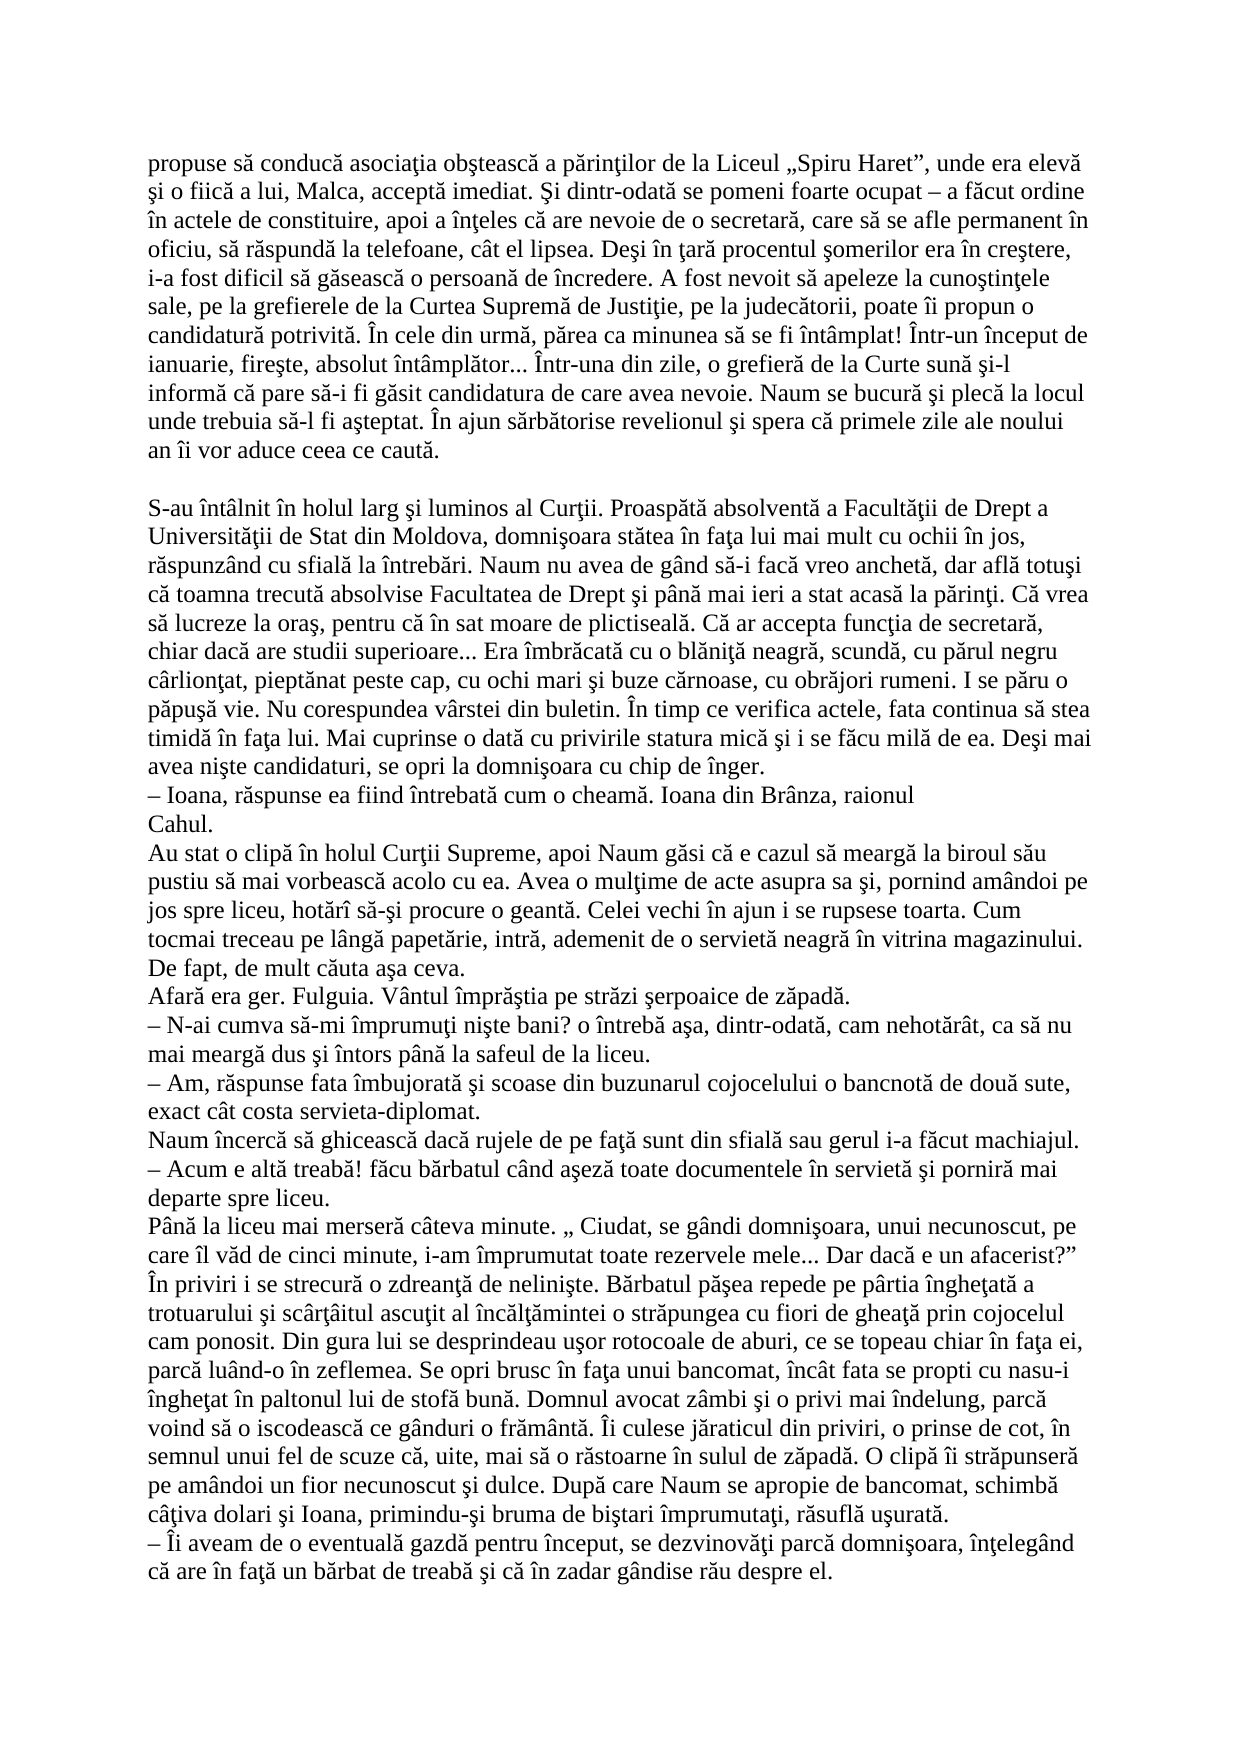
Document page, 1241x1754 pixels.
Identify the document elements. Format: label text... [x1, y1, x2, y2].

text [148, 148, 1093, 493]
text – Acum e altă treabă! făcu bărbatul când aşeză toate documentele în servietă şi porniră mai departe spre liceu. [148, 1154, 1093, 1211]
text Afară era ger. Fulguia. Vântul împrăştia pe străzi şerpoaice de zăpadă. [148, 981, 1093, 1010]
text Cahul. [148, 809, 1093, 838]
text În priviri i se strecură o zdreanţă de nelinişte. Bărbatul păşea repede pe pârtia îngheţată a trotuarului şi scârţâitul ascuţit al încălţămintei o străpungea cu fiori de gheaţă prin cojocelul cam ponosit. Din gura lui se desprindeau uşor rotocoale de aburi, ce se topeau chiar în faţa ei, parcă luând-o în zeflemea. Se opri brusc în faţa unui bancomat, încât fata se propti cu nasu-i îngheţat în paltonul lui de stofă bună. Domnul avocat zâmbi şi o privi mai îndelung, parcă voind să o iscodească ce gânduri o frământă. Îi culese jăraticul din priviri, o prinse de cot, în semnul unui fel de scuze că, uite, mai să o răstoarne în sulul de zăpadă. O clipă îi străpunseră pe amândoi un fior necunoscut şi dulce. După care Naum se apropie de bancomat, schimbă câţiva dolari şi Ioana, primindu-şi bruma de biştari împrumutaţi, răsuflă uşurată. [148, 1269, 1093, 1528]
text Au stat o clipă în holul Curţii Supreme, apoi Naum găsi că e cazul să meargă la biroul său pustiu să mai vorbească acolo cu ea. Avea o mulţime de acte asupra sa şi, pornind amândoi pe jos spre liceu, hotărî să-şi procure o geantă. Celei vechi în ajun i se rupsese toarta. Cum tocmai treceau pe lângă papetărie, intră, ademenit de o servietă neagră în vitrina magazinului. De fapt, de mult căuta aşa ceva. [148, 838, 1093, 981]
text Naum încercă să ghicească dacă rujele de pe faţă sunt din sfială sau gerul i-a făcut machiajul. [148, 1125, 1093, 1154]
text – Am, răspunse fata îmbujorată şi scoase din buzunarul cojocelului o bancnotă de două sute, exact cât costa servieta-diplomat. [148, 1068, 1093, 1125]
text – N-ai cumva să-mi împrumuţi nişte bani? o întrebă aşa, dintr-odată, cam nehotărât, ca să nu mai meargă dus şi întors până la safeul de la liceu. [148, 1010, 1093, 1068]
text – Ioana, răspunse ea fiind întrebată cum o cheamă. Ioana din Brânza, raionul [148, 780, 1093, 809]
text – Îi aveam de o eventuală gazdă pentru început, se dezvinovăţi parcă domnişoara, înţelegând că are în faţă un bărbat de treabă şi că în zadar gândise rău despre el. [148, 1528, 1093, 1585]
text S-au întâlnit în holul larg şi luminos al Curţii. Proaspătă absolventă a Facultăţii de Drept a Universităţii de Stat din Moldova, domnişoara stătea în faţa lui mai mult cu ochii în jos, răspunzând cu sfială la întrebări. Naum nu avea de gând să-i facă vreo anchetă, dar află totuşi că toamna trecută absolvise Facultatea de Drept şi până mai ieri a stat acasă la părinţi. Că vrea să lucreze la oraş, pentru că în sat moare de plictiseală. Că ar accepta funcţia de secretară, chiar dacă are studii superioare... Era îmbrăcată cu o blăniţă neagră, scundă, cu părul negru cârlionţat, pieptănat peste cap, cu ochi mari şi buze cărnoase, cu obrăjori rumeni. I se păru o păpuşă vie. Nu corespundea vârstei din buletin. În timp ce verifica actele, fata continua să stea timidă în faţa lui. Mai cuprinse o dată cu privirile statura mică şi i se făcu milă de ea. Deşi mai avea nişte candidaturi, se opri la domnişoara cu chip de înger. [148, 493, 1093, 780]
text Până la liceu mai merseră câteva minute. „ Ciudat, se gândi domnişoara, unui necunoscut, pe care îl văd de cinci minute, i-am împrumutat toate rezervele mele... Dar dacă e un afacerist?” [148, 1211, 1093, 1269]
